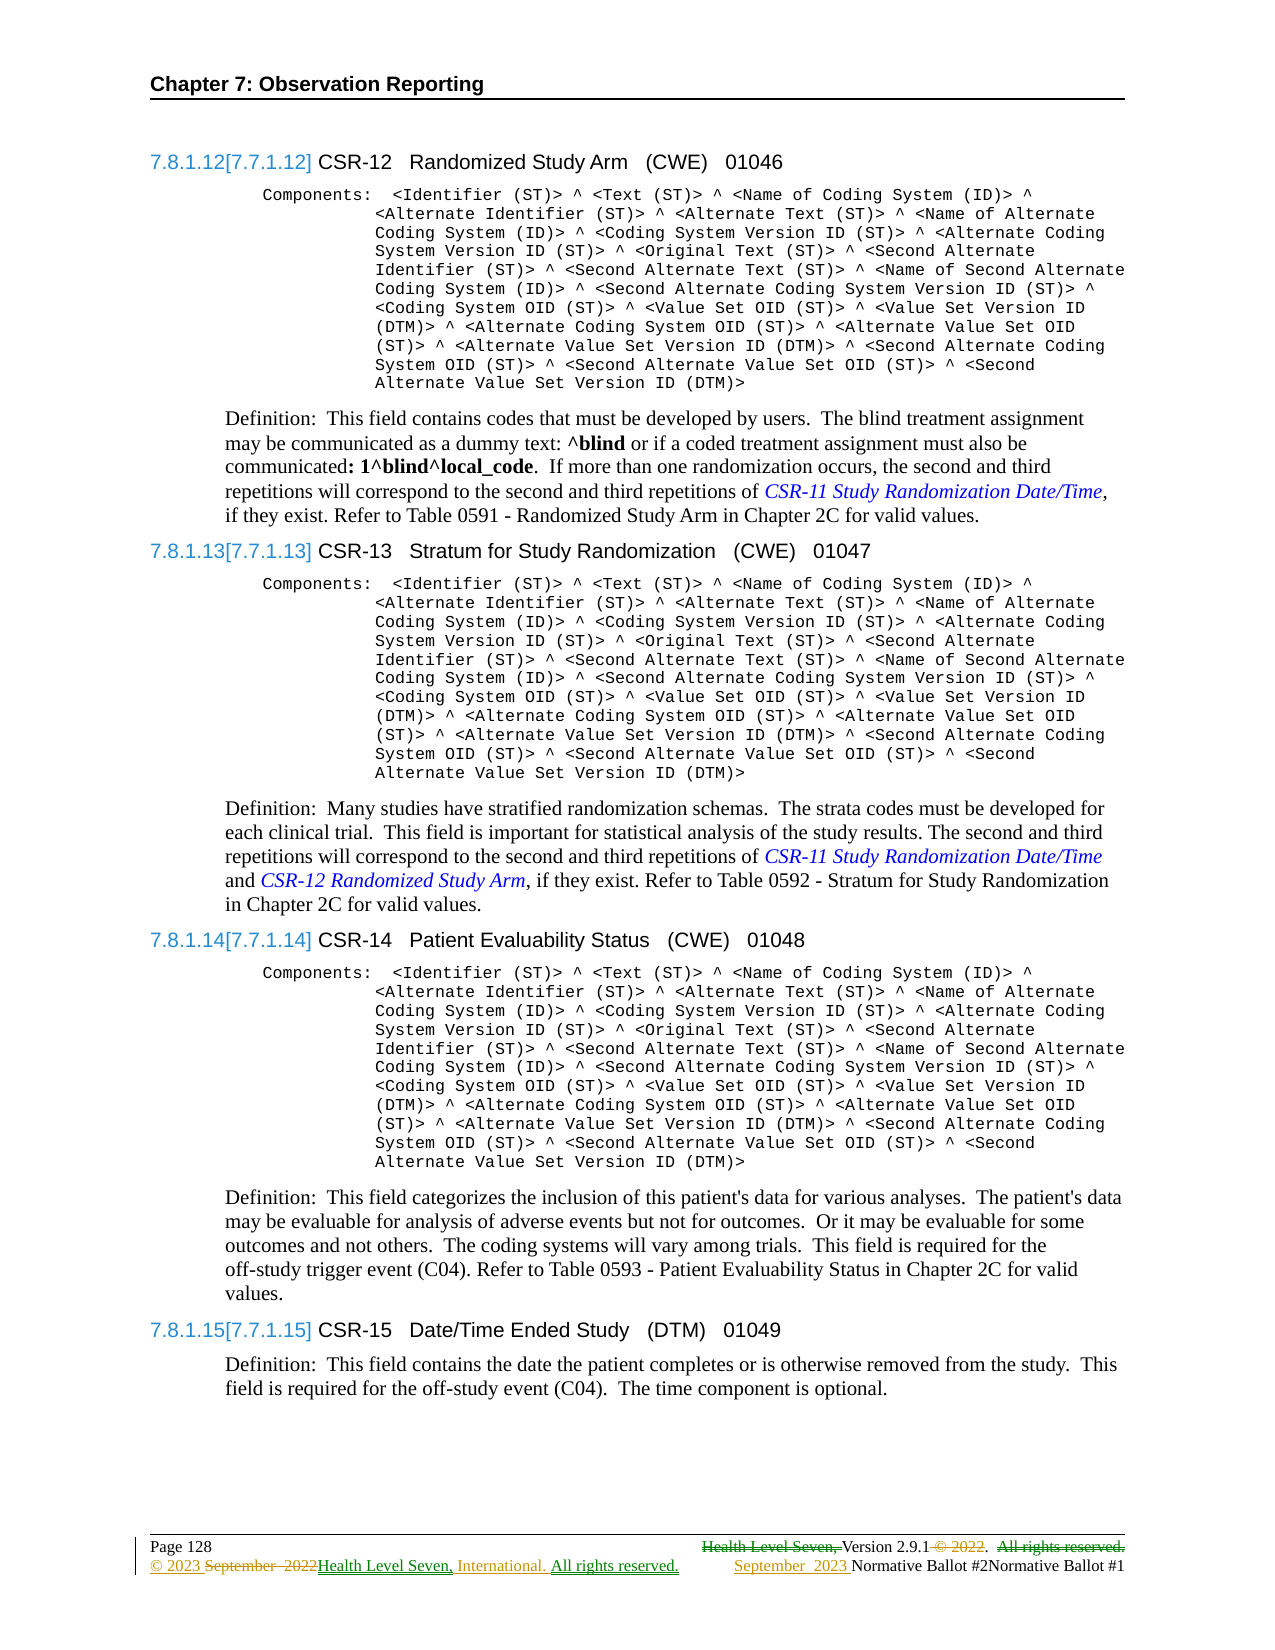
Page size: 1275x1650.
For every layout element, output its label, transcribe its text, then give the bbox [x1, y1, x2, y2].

text Definition: This field contains the date the patient completes or is otherwise removed from the study. This field is required for the off-study event (C04). The time component is optional. [225, 1352, 1125, 1400]
text Definition: This field contains codes that must be developed by users. The blind treatment assignment may be communicated as a dummy text: ^blind or if a coded treatment assignment must also be communicated: 1^blind^local_code. If more than one randomization occurs, the second and third repetitions will correspond to the second and third repetitions of CSR-11 Study Randomization Date/Time, if they exist. Refer to Table 0591 - Randomized Study Arm in Chapter 2C for valid values. [225, 406, 1125, 527]
subtitle CSR-13 Stratum for Study Randomization (CWE) 01047 [150, 539, 1125, 563]
subtitle CSR-12 Randomized Study Arm (CWE) 01046 [150, 150, 1125, 174]
subtitle CSR-14 Patient Evaluability Status (CWE) 01048 [150, 928, 1125, 952]
subtitle CSR-15 Date/Time Ended Study (DTM) 01049 [150, 1317, 1125, 1341]
text Definition: Many studies have stratified randomization schemas. The strata codes must be developed for each clinical trial. This field is important for statistical analysis of the study results. The second and third repetitions will correspond to the second and third repetitions of CSR-11 Study Randomization Date/Time and CSR-12 Randomized Study Arm, if they exist. Refer to Table 0592 - Stratum for Study Randomization in Chapter 2C for valid values. [225, 796, 1125, 916]
text Definition: This field categorizes the inclusion of this patient's data for various analyses. The patient's data may be evaluable for analysis of adverse events but not for outcomes. Or it may be evaluable for some outcomes and not others. The coding systems will vary among trials. This field is required for the off-study trigger event (C04). Refer to Table 0593 - Patient Evaluability Status in Chapter 2C for valid values. [225, 1185, 1125, 1305]
